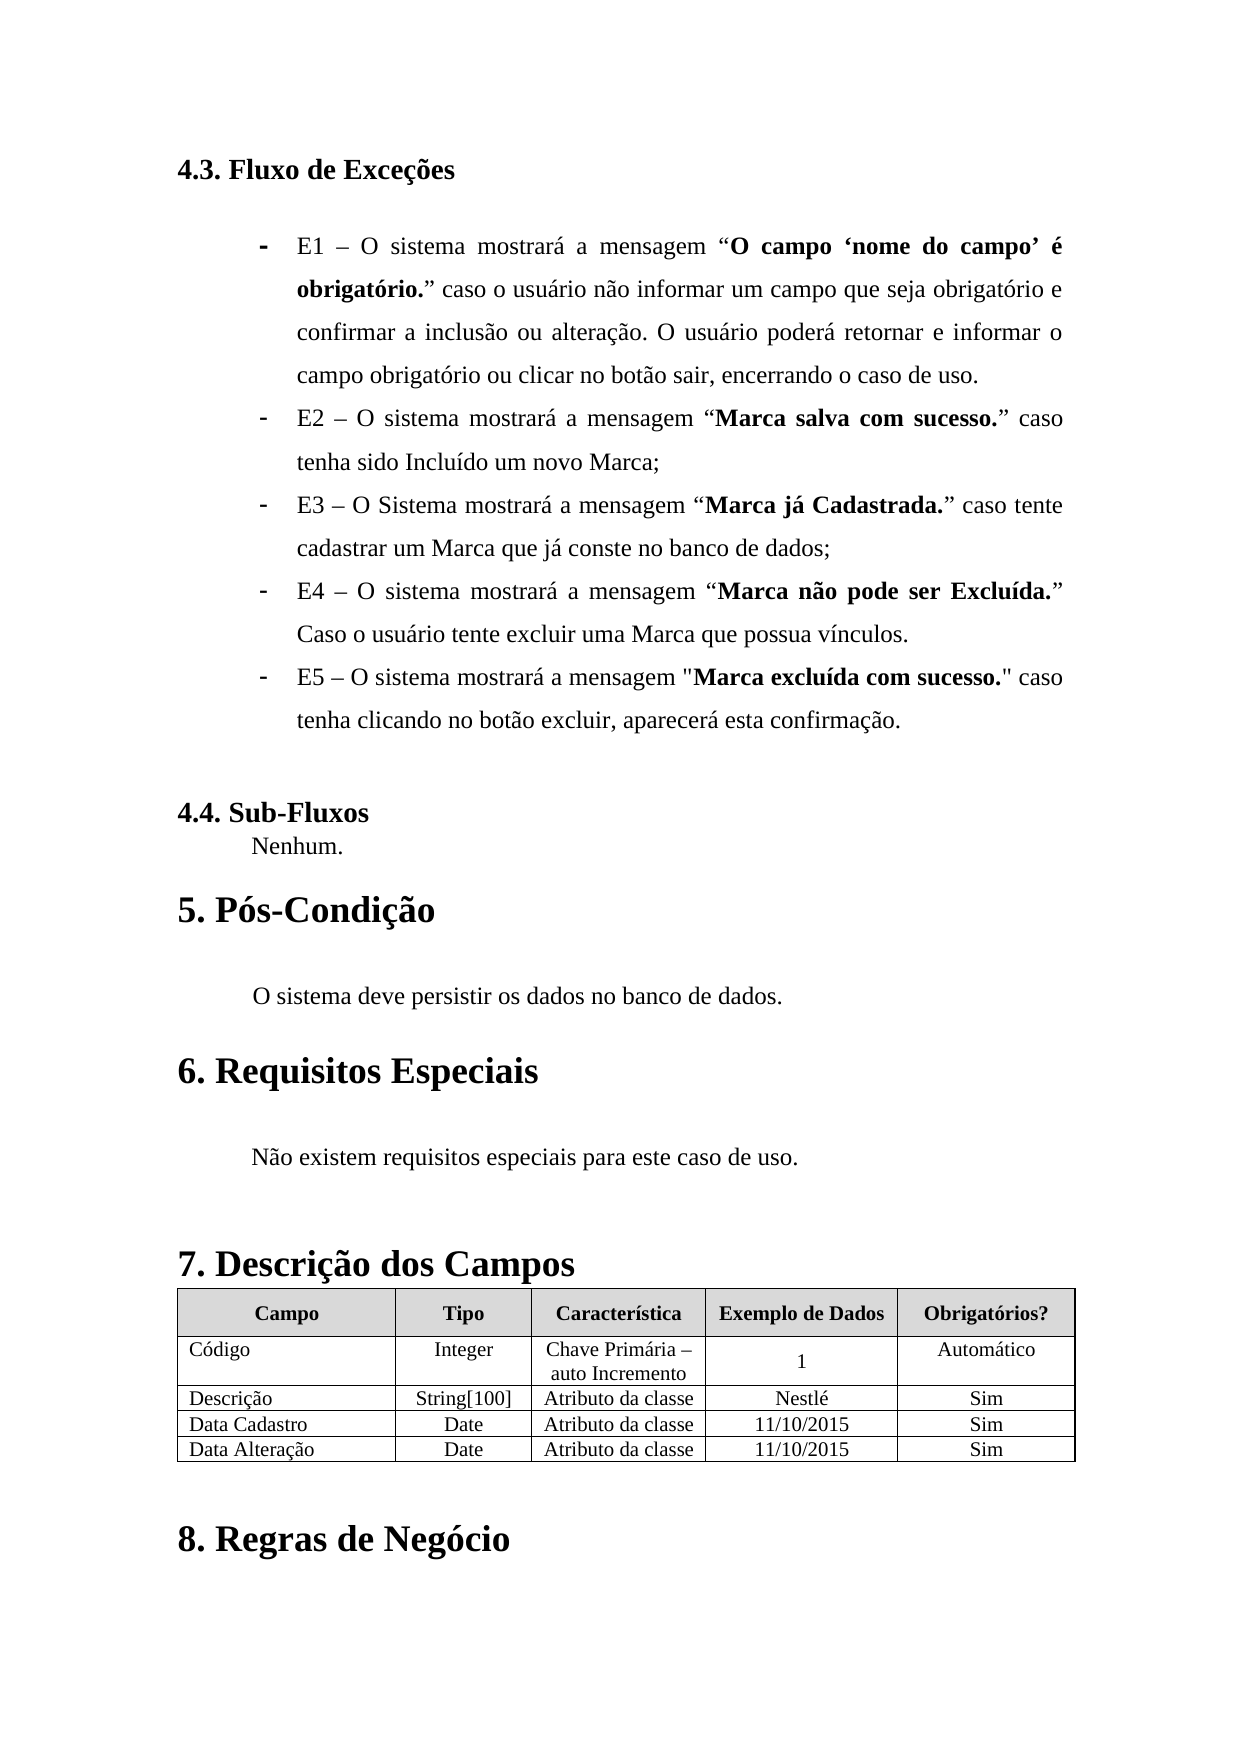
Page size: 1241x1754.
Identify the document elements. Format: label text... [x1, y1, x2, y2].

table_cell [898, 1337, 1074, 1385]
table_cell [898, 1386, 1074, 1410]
subtitle 4.4. Sub-Fluxos [177, 795, 1063, 829]
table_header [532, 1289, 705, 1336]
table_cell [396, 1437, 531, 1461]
list E4 – O sistema mostrará a mensagem “Marca não pode ser Excluída.” Caso o usuário tente excluir uma Marca que possua vínculos. [259, 576, 1063, 648]
text Nenhum. [177, 831, 1063, 860]
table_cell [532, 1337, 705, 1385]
subtitle 4.3. Fluxo de Exceções [177, 152, 1063, 185]
list E1 – O sistema mostrará a mensagem “O campo ‘nome do campo’ é obrigatório.” caso o usuário não informar um campo que seja obrigatório e confirmar a inclusão ou alteração. O usuário poderá retornar e informar o campo obrigatório ou clicar no botão sair, encerrando o caso de uso. [259, 231, 1063, 389]
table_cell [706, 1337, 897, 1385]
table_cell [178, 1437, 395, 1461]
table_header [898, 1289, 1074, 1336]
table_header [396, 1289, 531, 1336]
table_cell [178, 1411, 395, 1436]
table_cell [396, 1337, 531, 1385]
list E5 – O sistema mostrará a mensagem "Marca excluída com sucesso." caso tenha clicando no botão excluir, aparecerá esta confirmação. [259, 662, 1063, 734]
subtitle 5. Pós-Condição [177, 887, 1063, 930]
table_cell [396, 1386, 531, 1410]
subtitle 7. Descrição dos Campos [177, 1242, 1063, 1285]
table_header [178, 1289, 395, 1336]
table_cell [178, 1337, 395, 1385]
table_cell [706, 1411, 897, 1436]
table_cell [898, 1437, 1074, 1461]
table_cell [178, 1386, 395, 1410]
list Não existem requisitos especiais para este caso de uso. [222, 1142, 1063, 1171]
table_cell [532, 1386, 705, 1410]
list E2 – O sistema mostrará a mensagem “Marca salva com sucesso.” caso tenha sido Incluído um novo Marca; [259, 403, 1063, 475]
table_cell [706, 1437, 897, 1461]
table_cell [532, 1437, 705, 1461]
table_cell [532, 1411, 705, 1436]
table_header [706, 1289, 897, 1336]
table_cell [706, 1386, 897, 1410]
text O sistema deve persistir os dados no banco de dados. [252, 981, 1063, 1009]
subtitle 6. Requisitos Especiais [177, 1049, 1063, 1092]
list E3 – O Sistema mostrará a mensagem “Marca já Cadastrada.” caso tente cadastrar um Marca que já conste no banco de dados; [259, 490, 1063, 562]
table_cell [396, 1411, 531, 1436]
subtitle 8. Regras de Negócio [177, 1517, 1063, 1560]
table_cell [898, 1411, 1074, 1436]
